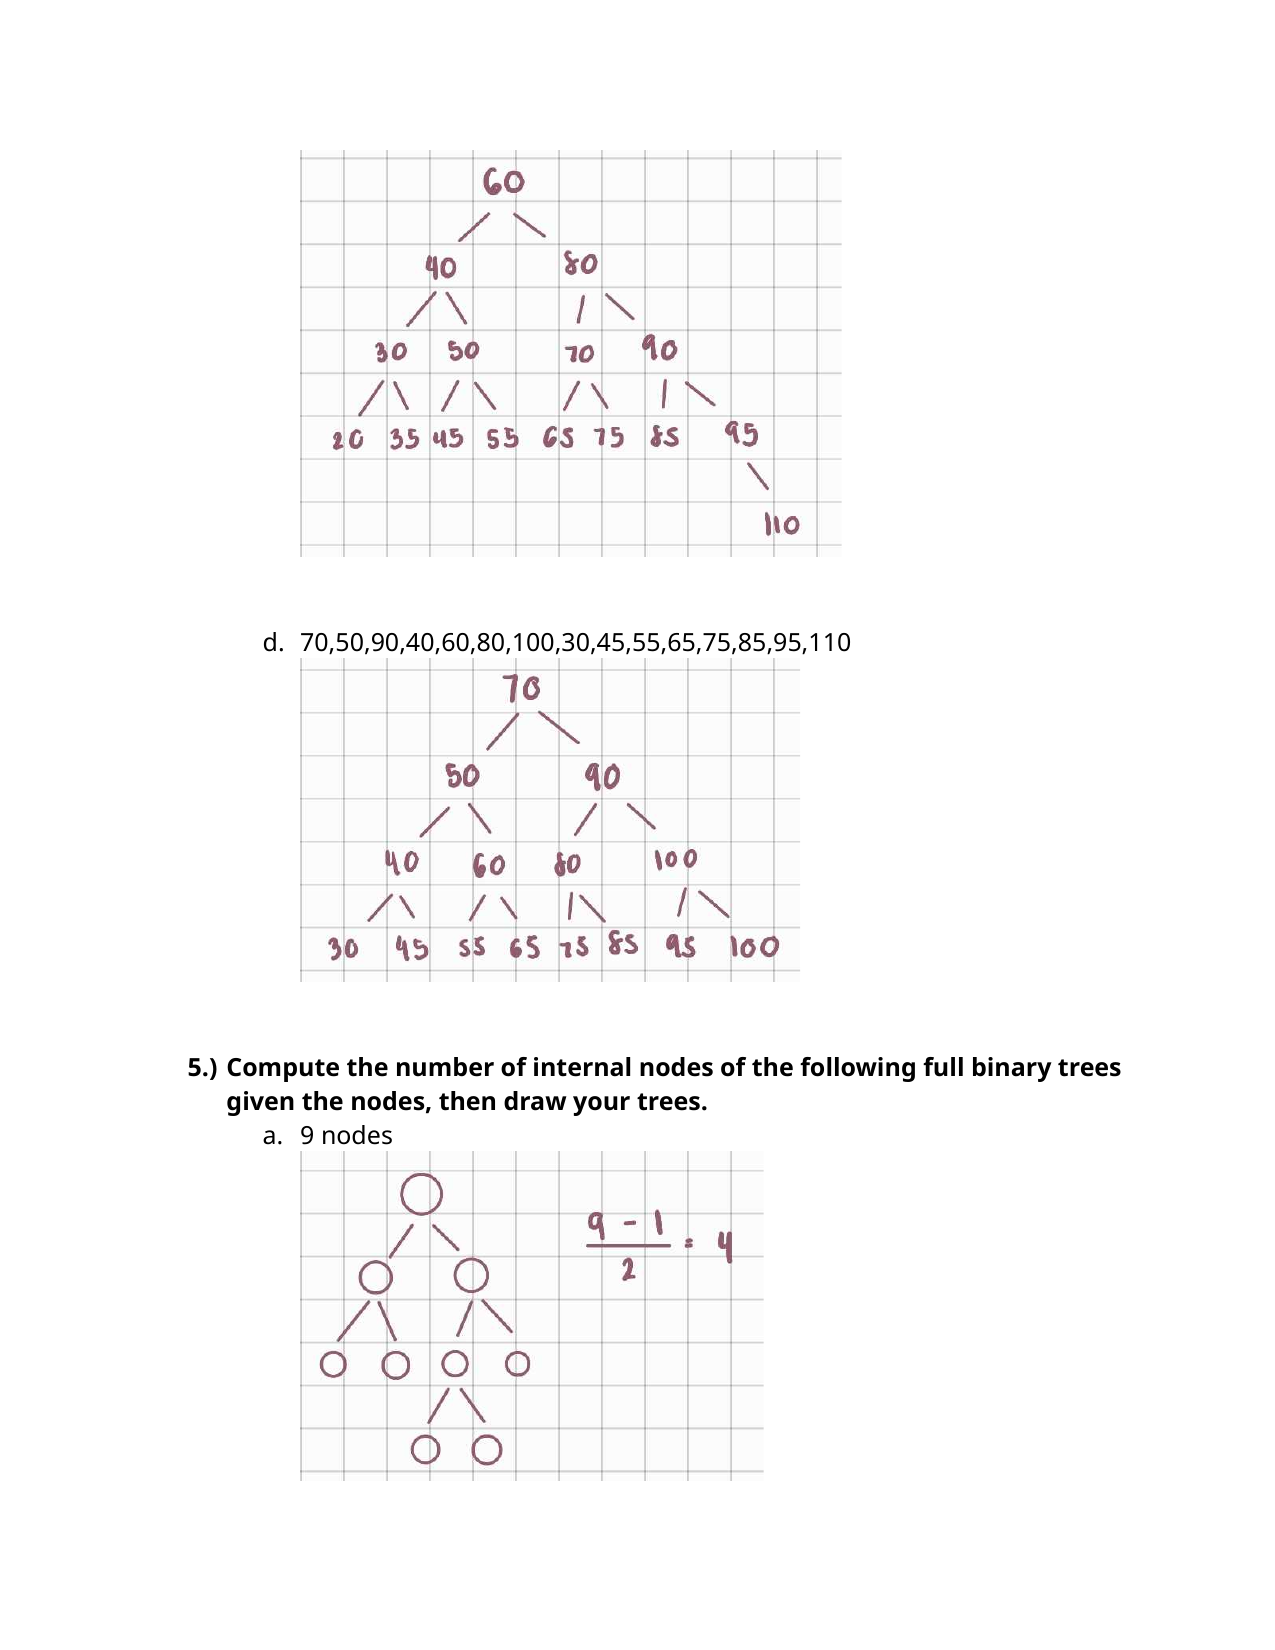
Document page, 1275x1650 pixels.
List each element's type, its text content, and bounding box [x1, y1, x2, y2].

picture [300, 658, 800, 982]
picture [300, 1151, 764, 1481]
list Compute the number of internal nodes of the following full binary trees given the nodes, then draw your trees. [187, 1049, 1125, 1117]
picture [300, 150, 842, 557]
list 70,50,90,40,60,80,100,30,45,55,65,75,85,95,110 [262, 624, 1125, 658]
list 9 nodes [262, 1117, 1125, 1151]
